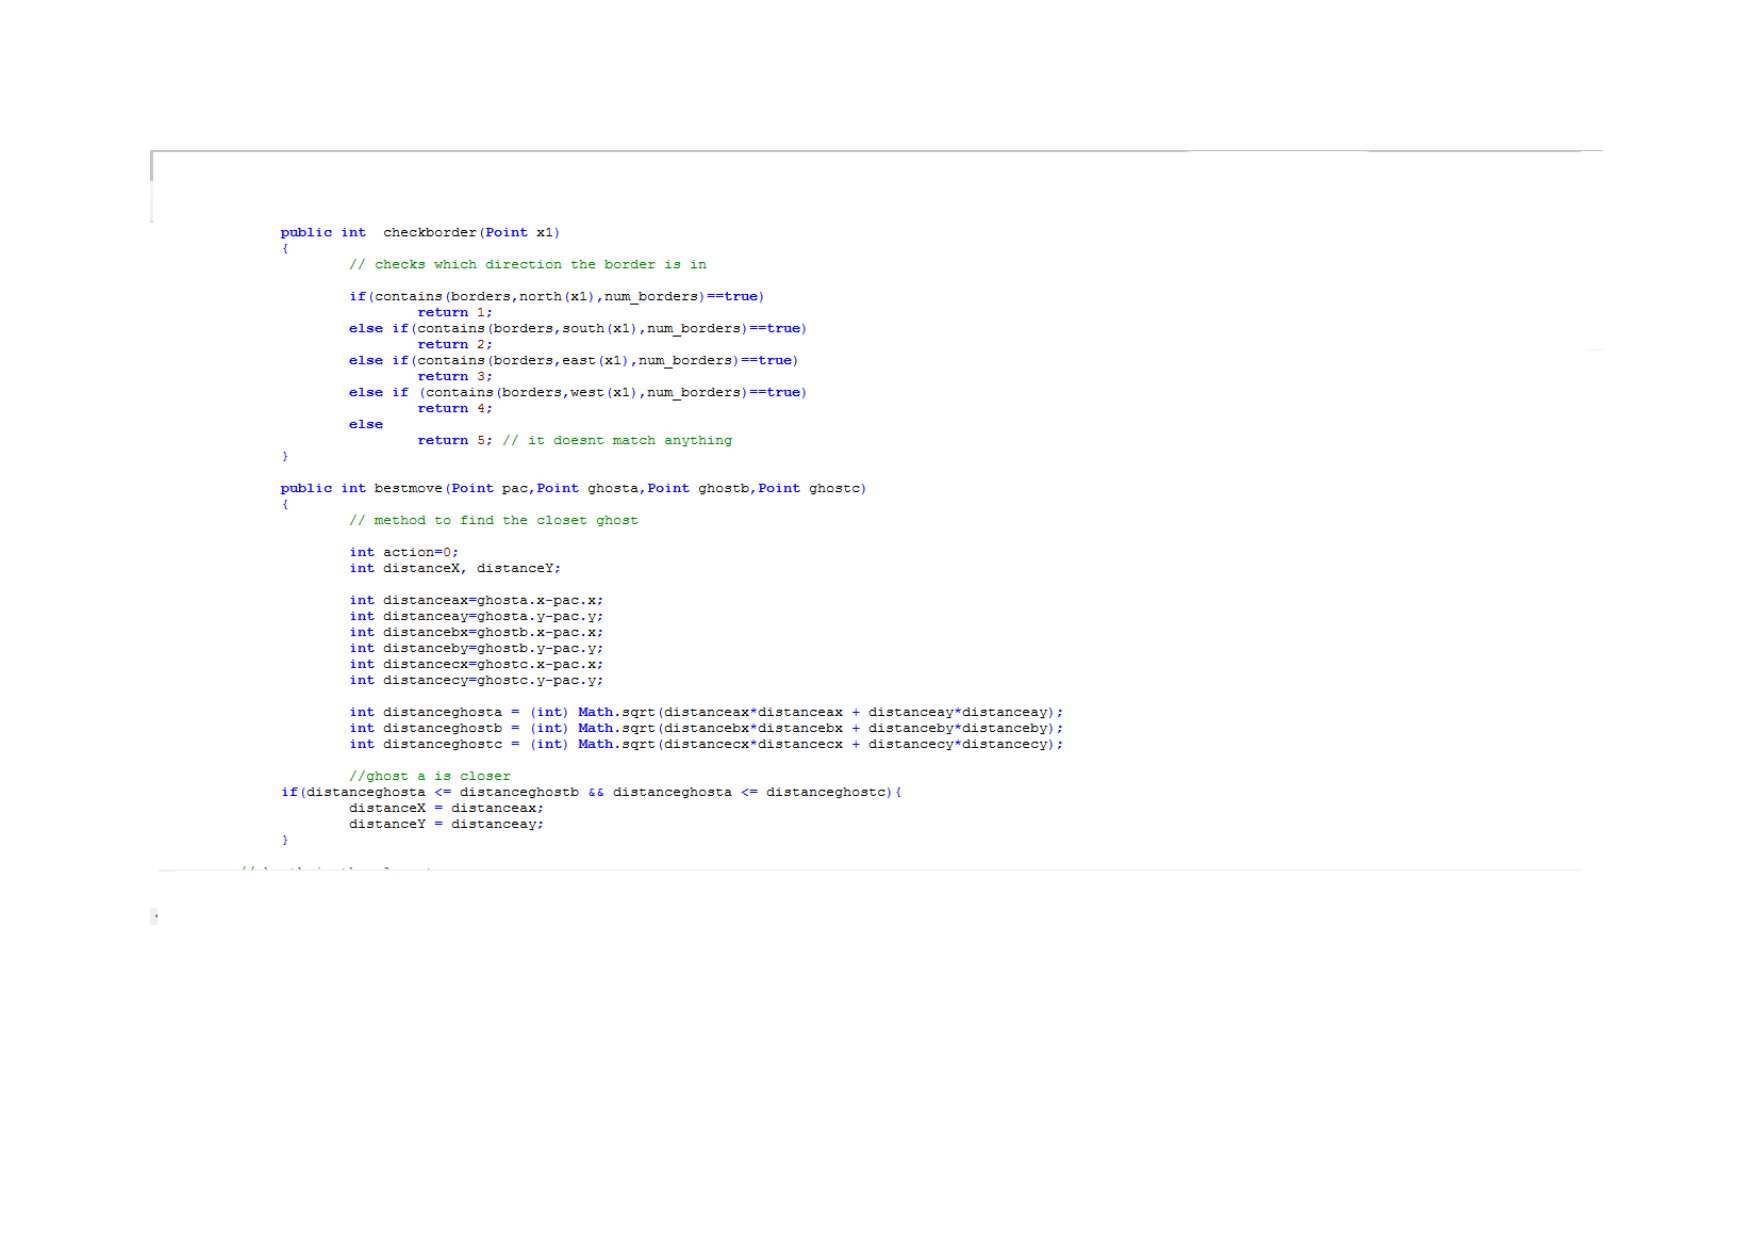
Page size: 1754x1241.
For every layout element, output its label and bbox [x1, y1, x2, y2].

picture [150, 150, 1603, 925]
